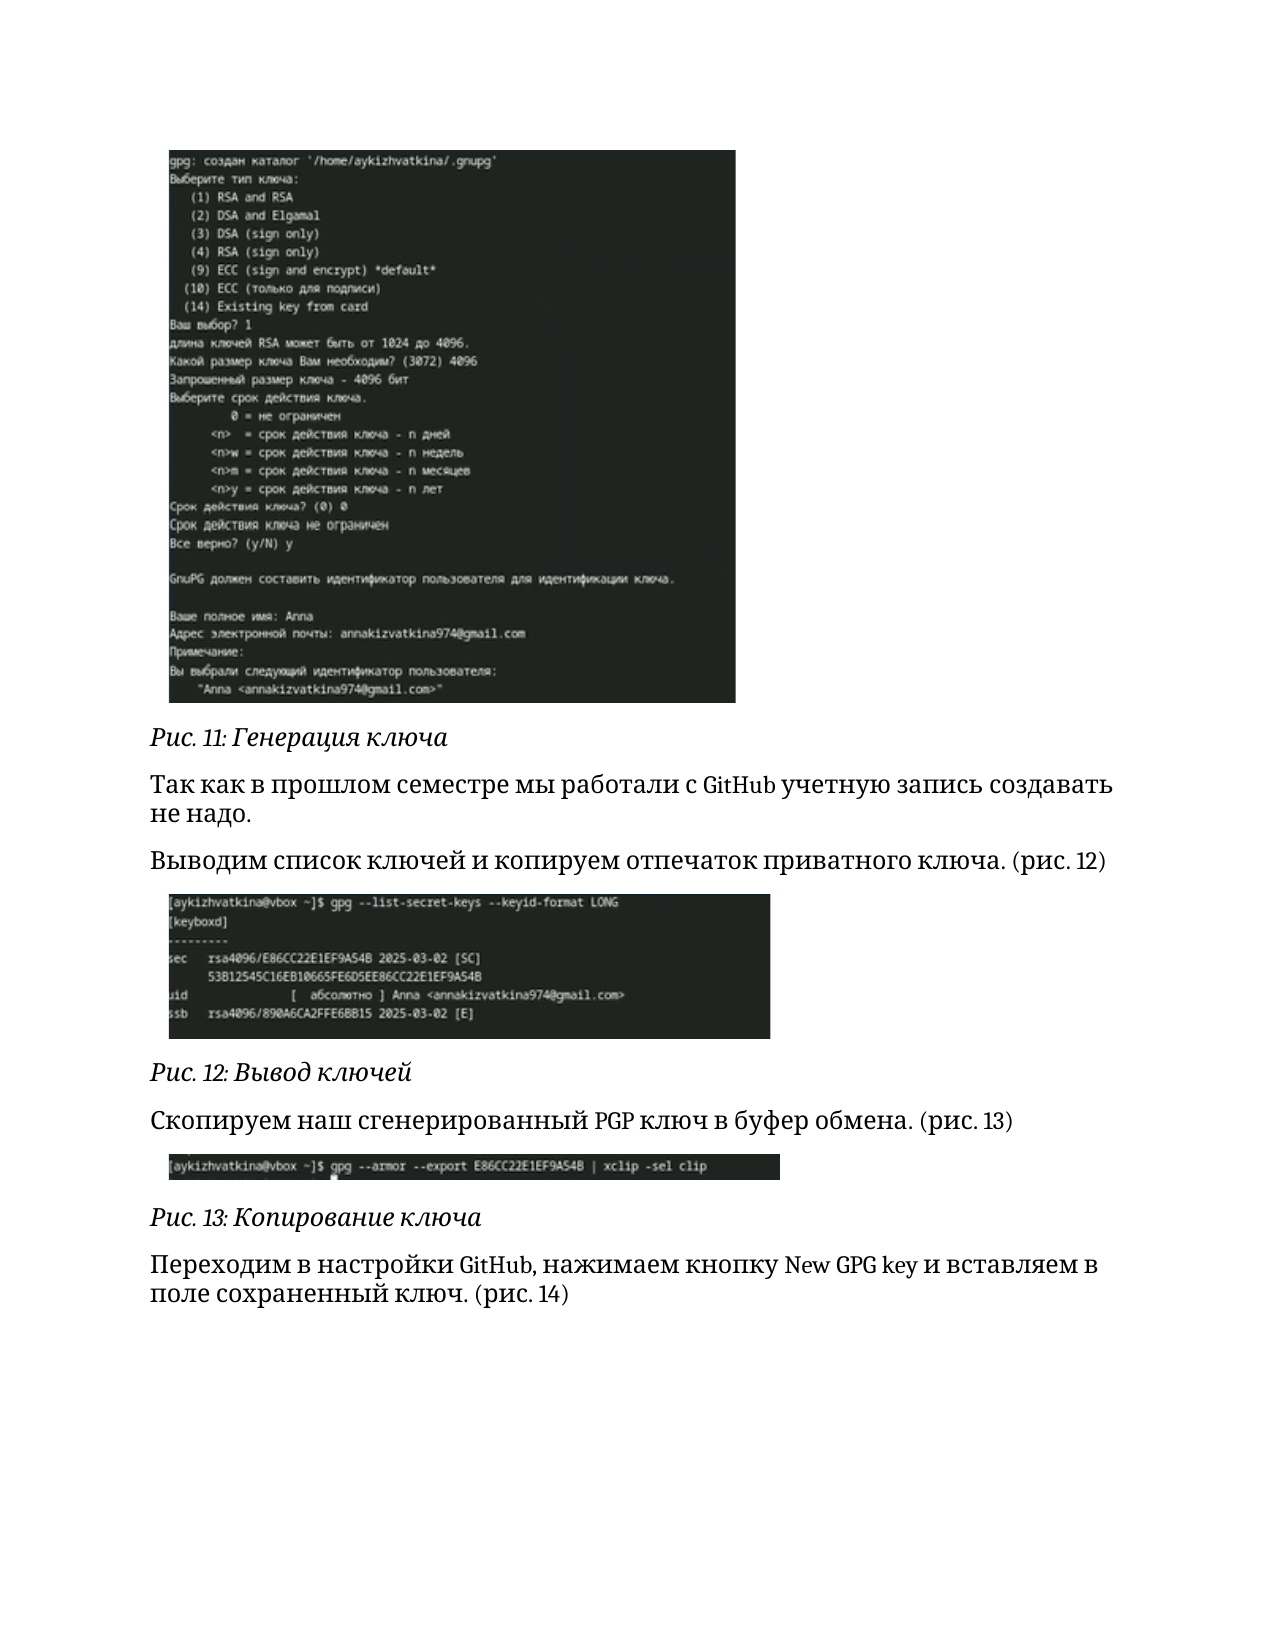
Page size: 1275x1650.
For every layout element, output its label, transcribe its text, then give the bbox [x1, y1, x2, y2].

text Рис. 12: Вывод ключей [150, 1059, 1125, 1088]
picture [168, 150, 736, 703]
text Выводим список ключей и копируем отпечаток приватного ключа. (рис. 12) [150, 847, 1125, 876]
picture [168, 1154, 780, 1180]
picture [168, 894, 771, 1039]
text Так как в прошлом семестре мы работали с GitHub учетную запись создавать не надо. [150, 771, 1125, 828]
text Переходим в настройки GitHub, нажимаем кнопку New GPG key и вставляем в поле сохраненный ключ. (рис. 14) [150, 1251, 1125, 1309]
text Скопируем наш сгенерированный PGP ключ в буфер обмена. (рис. 13) [150, 1107, 1125, 1135]
text Рис. 13: Копирование ключа [150, 1204, 1125, 1232]
text Рис. 11: Генерация ключа [150, 723, 1125, 752]
